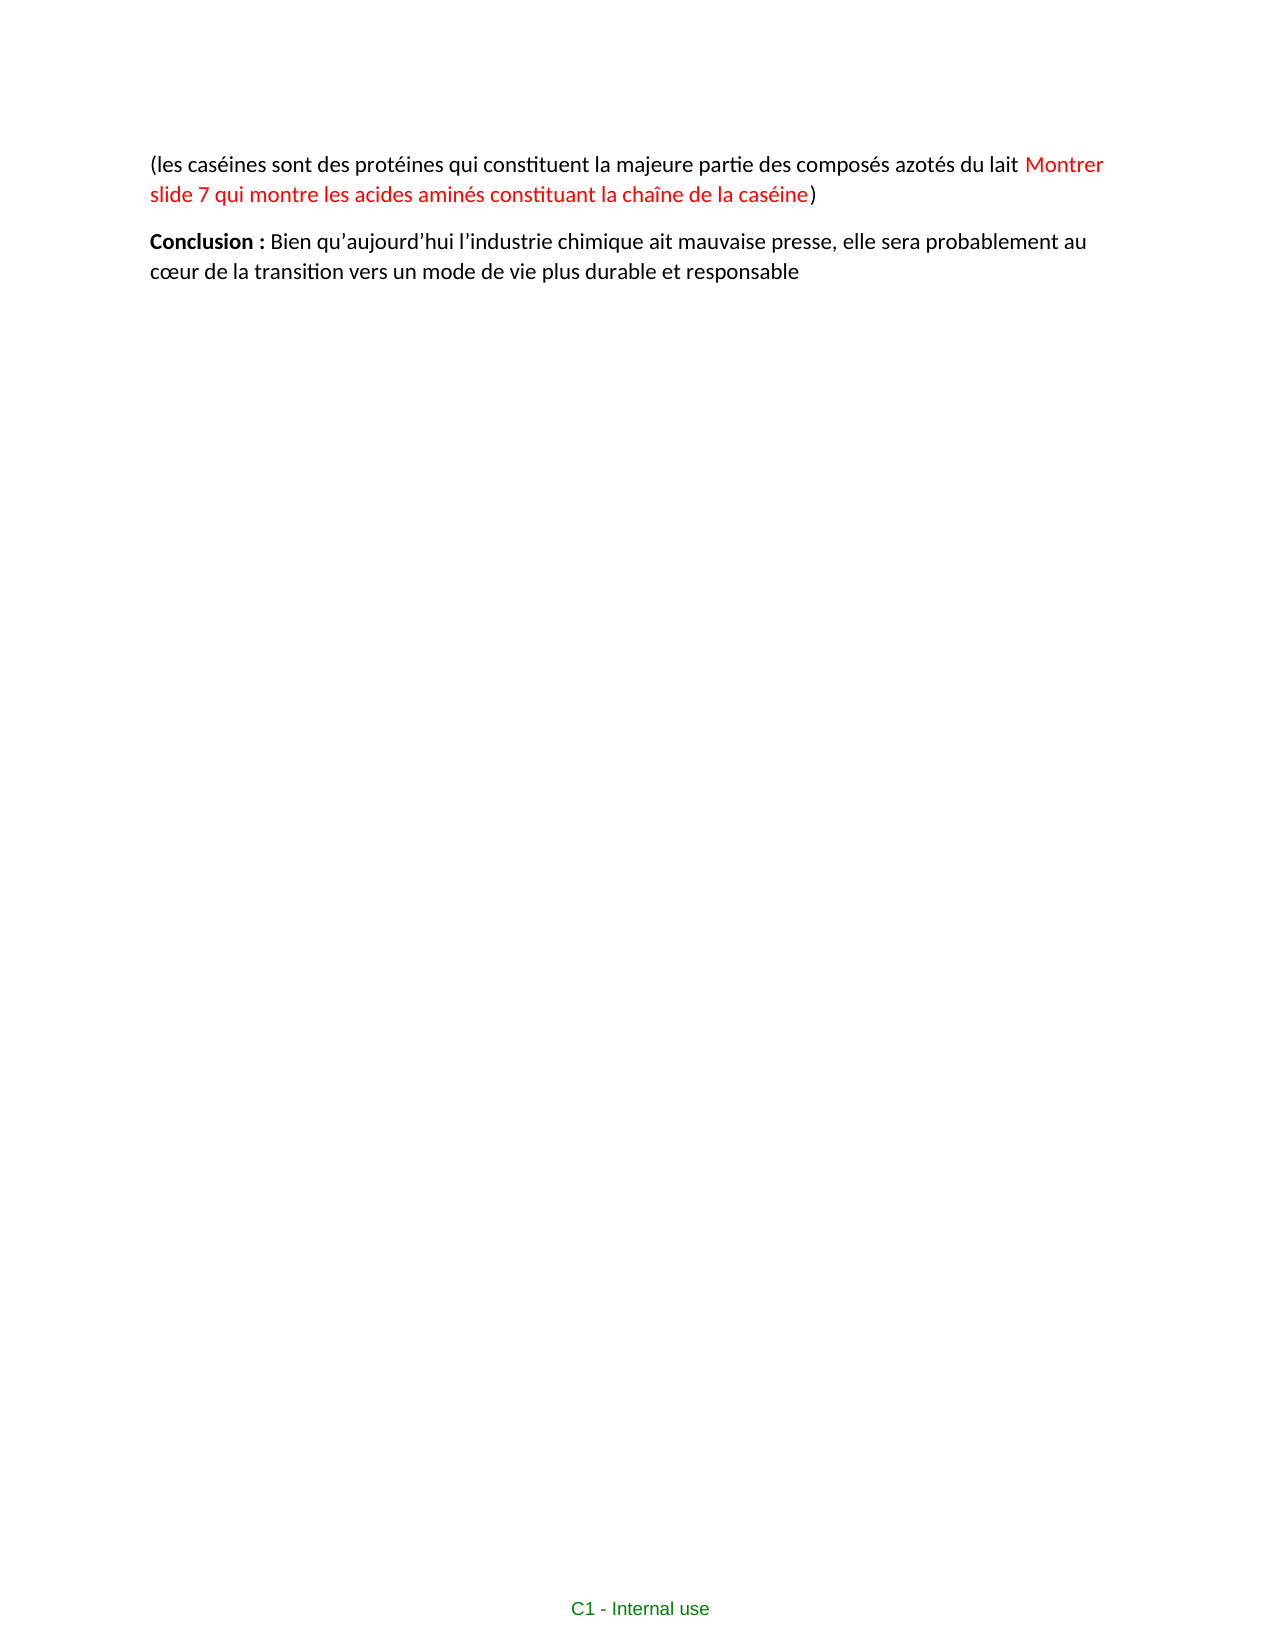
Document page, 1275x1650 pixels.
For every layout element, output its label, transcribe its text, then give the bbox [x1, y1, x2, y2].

text (les caséines sont des protéines qui constituent la majeure partie des composés azotés du lait Montrer slide 7 qui montre les acides aminés constituant la chaîne de la caséine) [150, 150, 1125, 208]
text Conclusion : Bien qu’aujourd’hui l’industrie chimique ait mauvaise presse, elle sera probablement au cœur de la transition vers un mode de vie plus durable et responsable [150, 227, 1125, 285]
